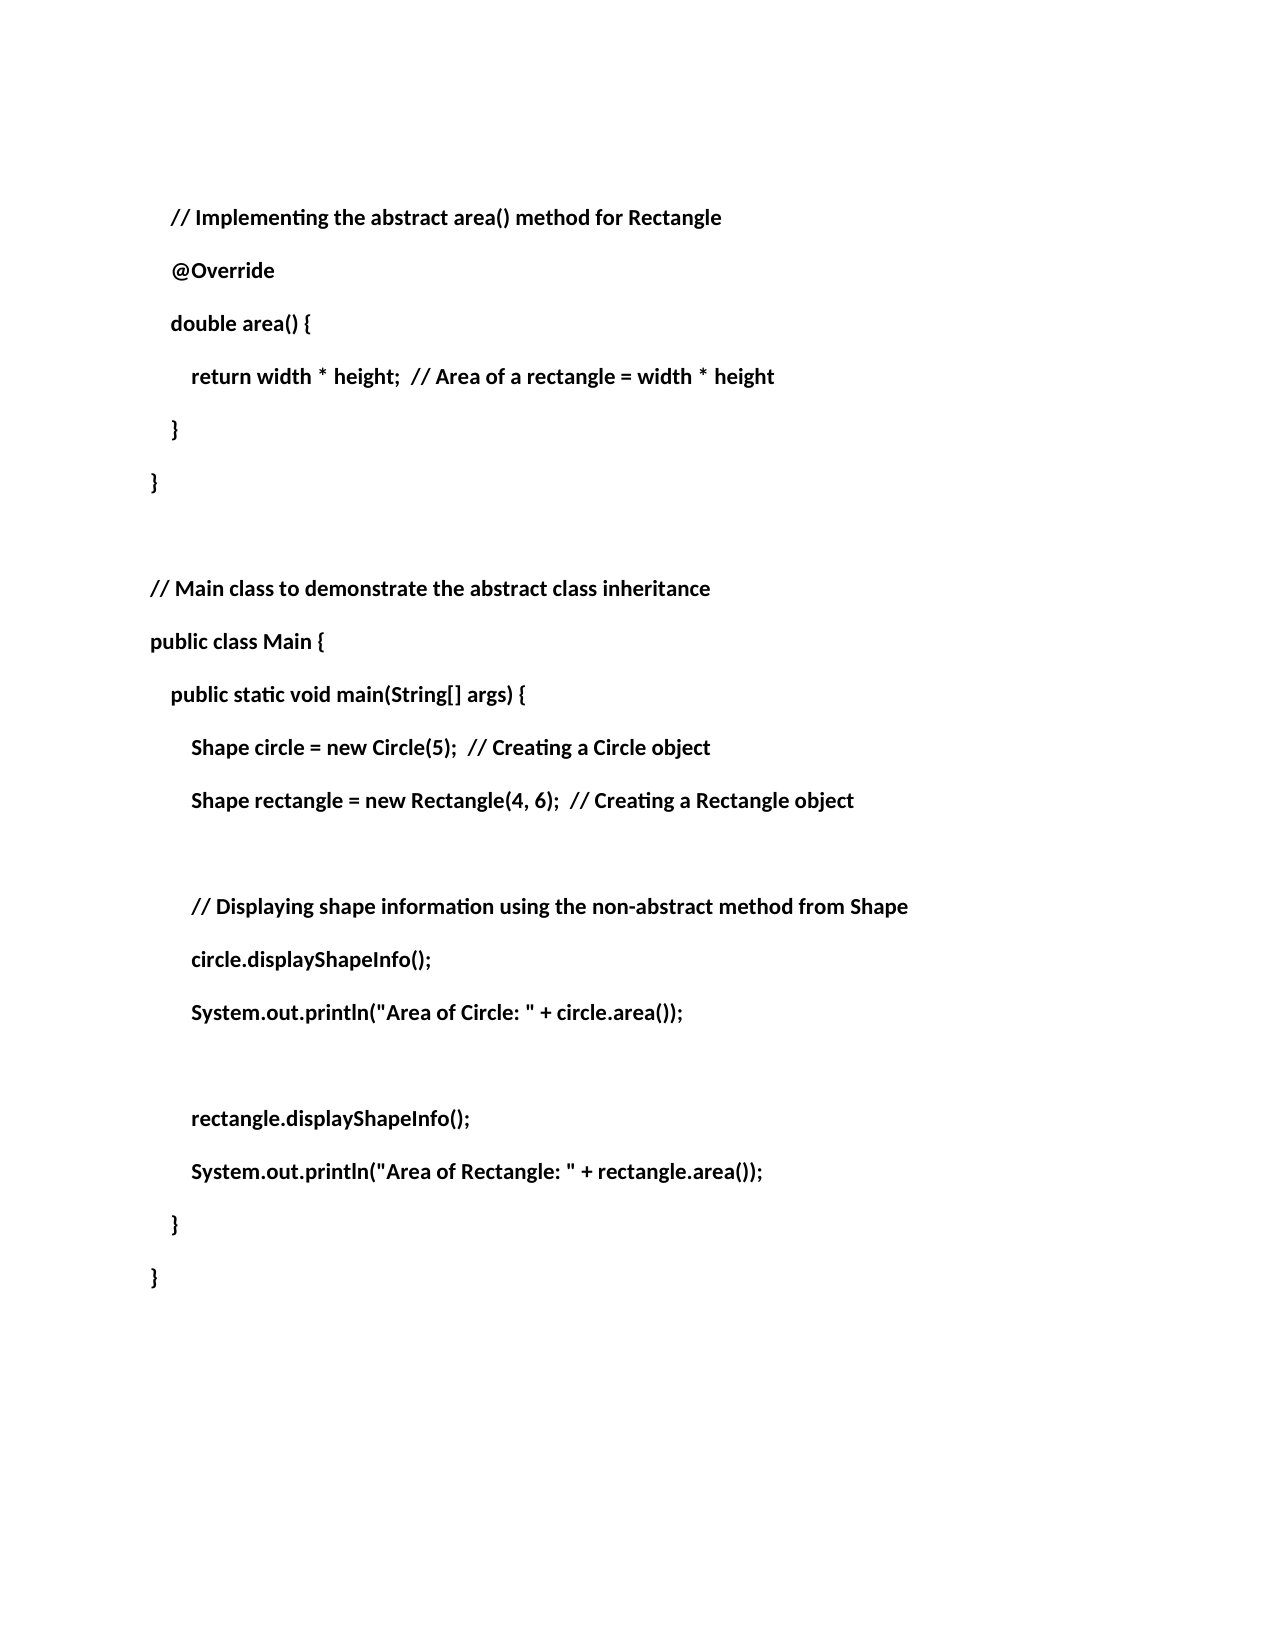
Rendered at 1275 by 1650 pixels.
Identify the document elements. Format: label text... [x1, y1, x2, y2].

text return width * height; // Area of a rectangle = width * height [150, 362, 1125, 390]
text System.out.println("Area of Circle: " + circle.area()); [150, 998, 1125, 1026]
text } [150, 1263, 1125, 1291]
text // Displaying shape information using the non-abstract method from Shape [150, 892, 1125, 920]
text } [150, 1210, 1125, 1238]
text Shape rectangle = new Rectangle(4, 6); // Creating a Rectangle object [150, 786, 1125, 814]
text public static void main(String[] args) { [150, 680, 1125, 708]
text } [150, 415, 1125, 443]
text circle.displayShapeInfo(); [150, 945, 1125, 973]
text System.out.println("Area of Rectangle: " + rectangle.area()); [150, 1157, 1125, 1185]
text rectangle.displayShapeInfo(); [150, 1104, 1125, 1132]
text @Override [150, 256, 1125, 284]
text public class Main { [150, 627, 1125, 655]
text // Main class to demonstrate the abstract class inheritance [150, 574, 1125, 602]
text // Implementing the abstract area() method for Rectangle [150, 203, 1125, 231]
text } [150, 468, 1125, 496]
text double area() { [150, 309, 1125, 337]
text Shape circle = new Circle(5); // Creating a Circle object [150, 733, 1125, 761]
